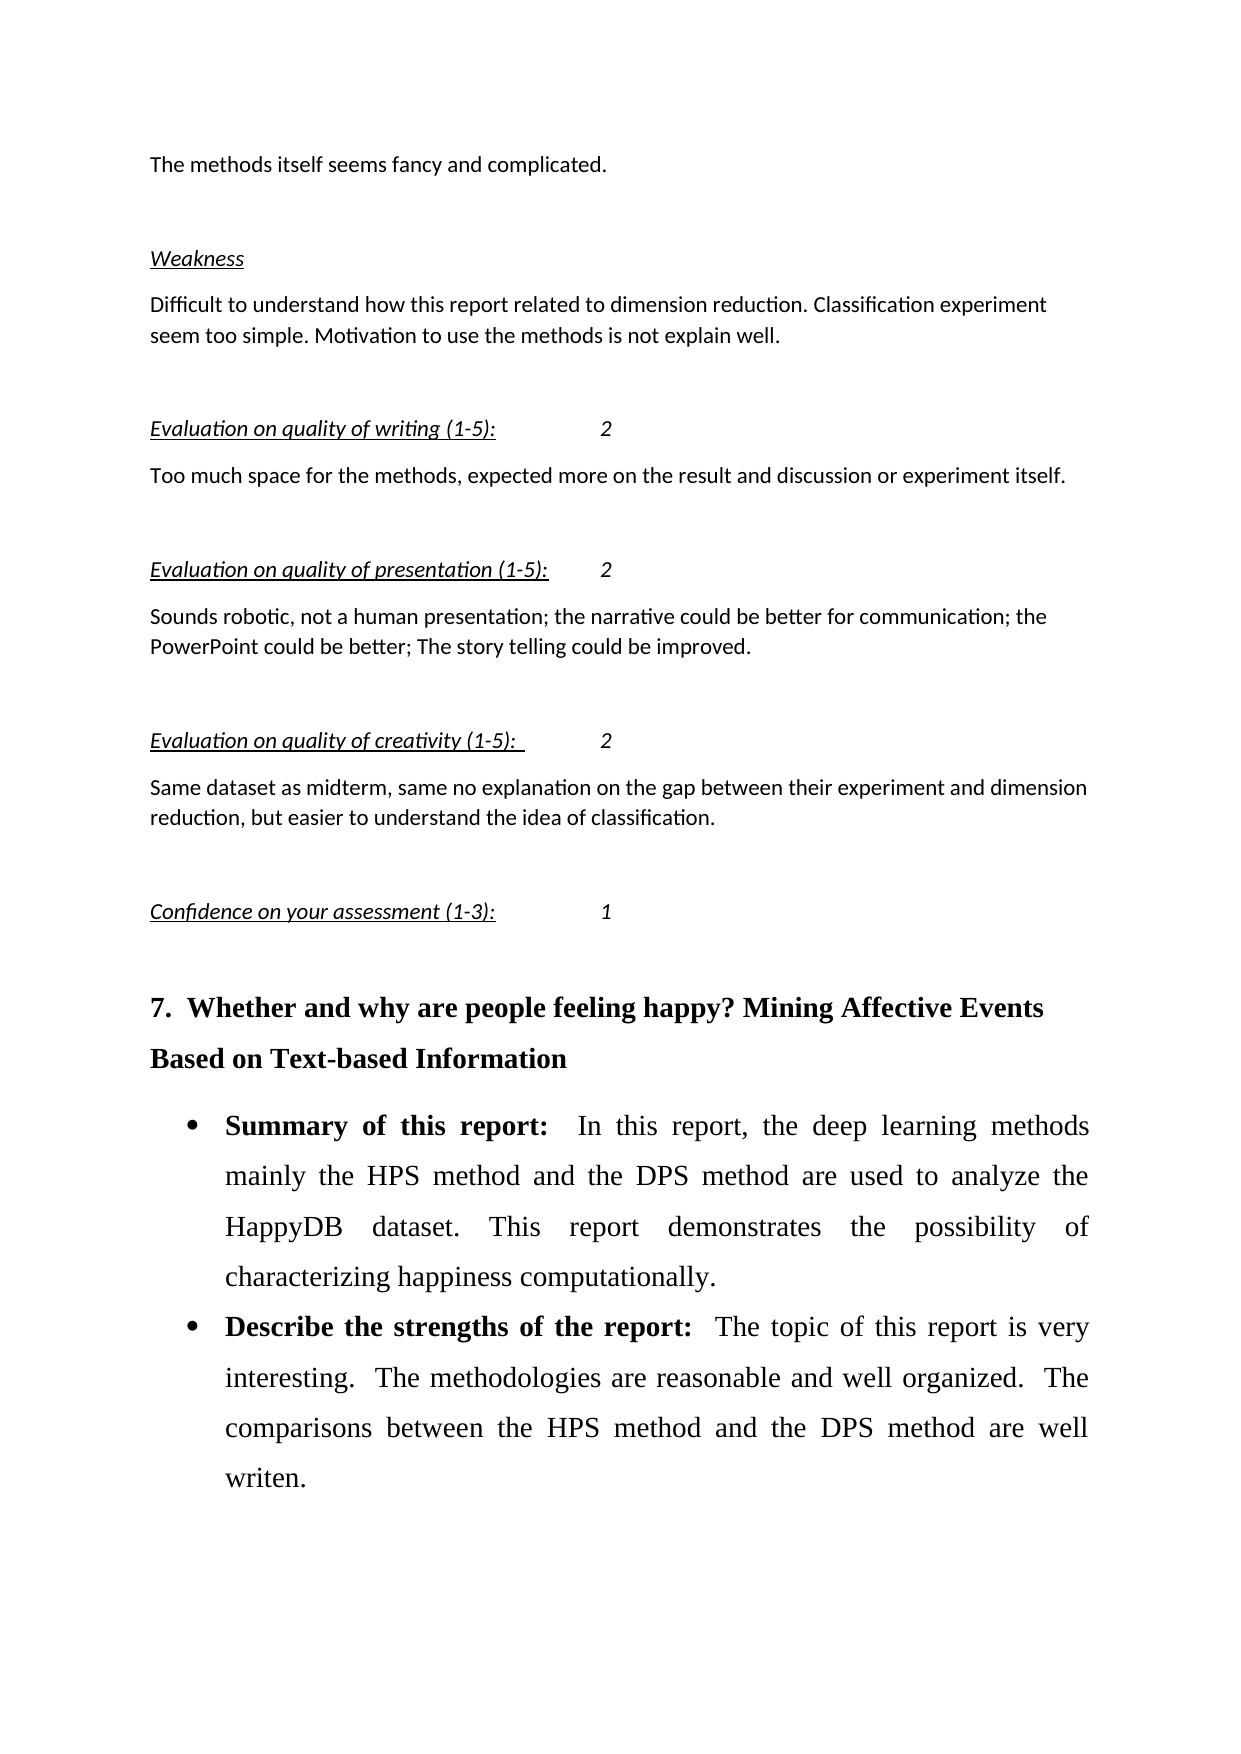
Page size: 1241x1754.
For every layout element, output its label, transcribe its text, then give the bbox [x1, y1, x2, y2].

text Evaluation on quality of writing (1-5): 2 [150, 414, 1090, 443]
text Difficult to understand how this report related to dimension reduction. Classification experiment seem too simple. Motivation to use the methods is not explain well. [150, 291, 1090, 349]
text 7. Whether and why are people feeling happy? Mining Affective Events Based on Text-based Information [150, 991, 1090, 1074]
text Weakness [150, 244, 1090, 272]
text Sounds robotic, not a human presentation; the narrative could be better for communication; the PowerPoint could be better; The story telling could be improved. [150, 602, 1090, 660]
text Evaluation on quality of creativity (1-5): 2 [150, 726, 1090, 754]
text The methods itself seems fancy and complicated. [150, 150, 1090, 178]
text Confidence on your assessment (1-3): 1 [150, 897, 1090, 925]
list Summary of this report: In this report, the deep learning methods mainly the HPS method and the DPS method are used to analyze the HappyDB dataset. This report demonstrates the possibility of characterizing happiness computationally. [187, 1108, 1090, 1292]
text Evaluation on quality of presentation (1-5): 2 [150, 555, 1090, 583]
text Too much space for the methods, expected more on the result and discussion or experiment itself. [150, 461, 1090, 489]
text Same dataset as midterm, same no explanation on the gap between their experiment and dimension reduction, but easier to understand the idea of classification. [150, 773, 1090, 831]
list Describe the strengths of the report: The topic of this report is very interesting. The methodologies are reasonable and well organized. The comparisons between the HPS method and the DPS method are well writen. [187, 1309, 1090, 1494]
